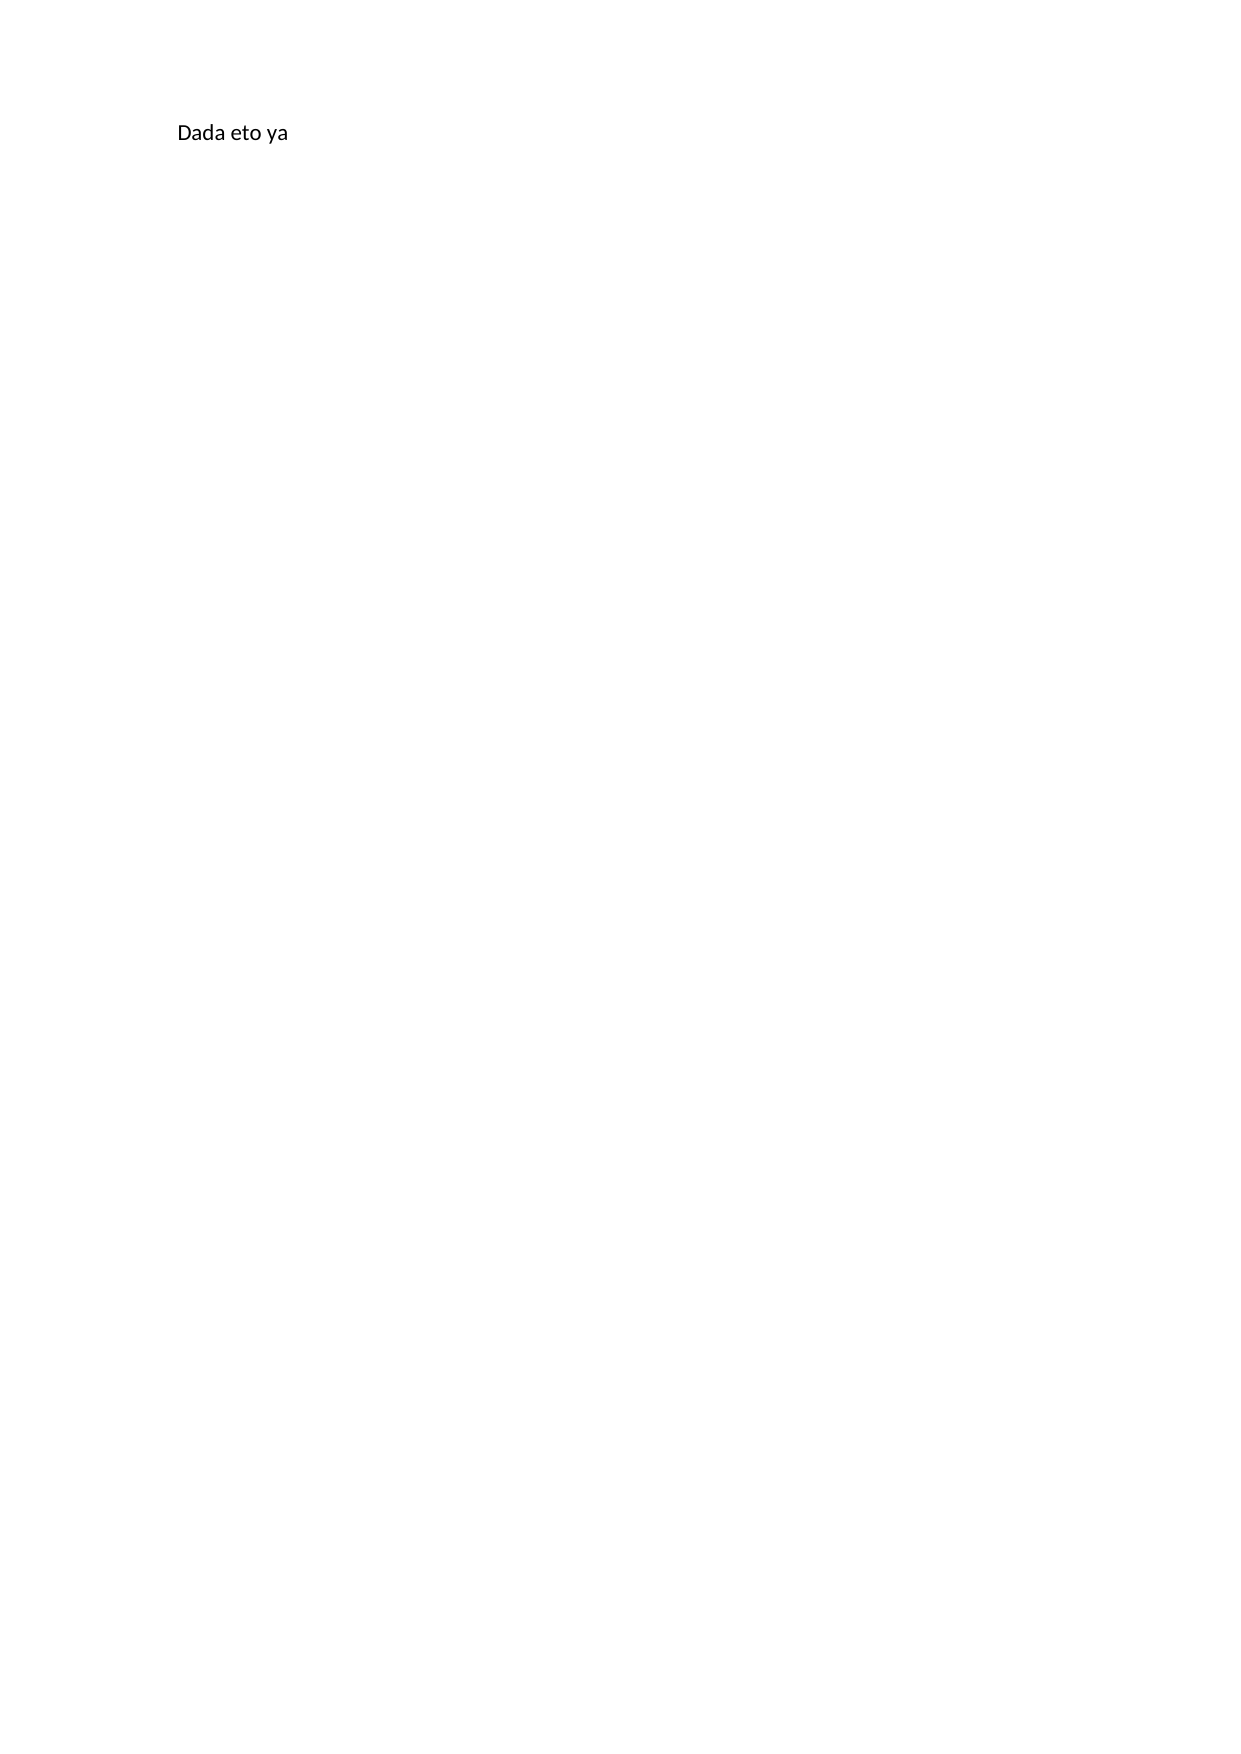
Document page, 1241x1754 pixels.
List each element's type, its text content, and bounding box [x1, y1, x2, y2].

text Dada eto ya [177, 118, 1152, 146]
